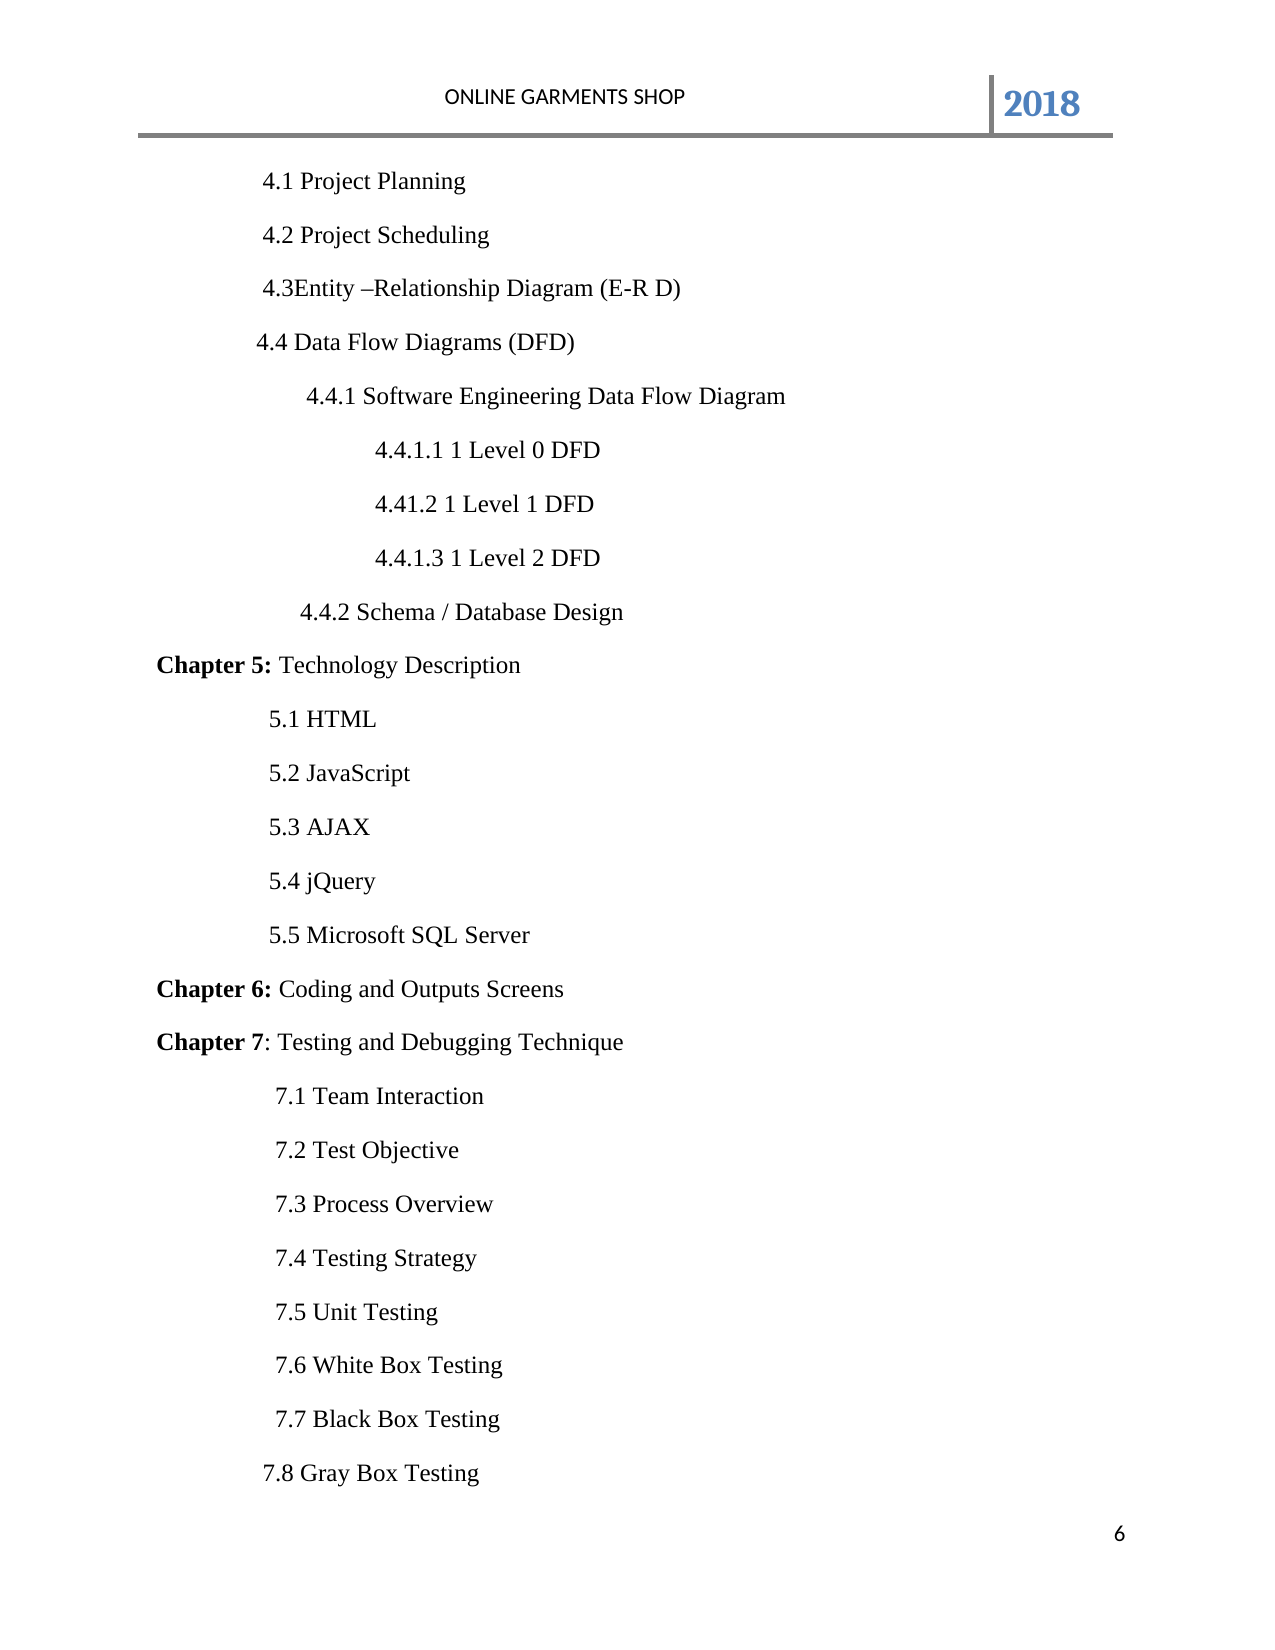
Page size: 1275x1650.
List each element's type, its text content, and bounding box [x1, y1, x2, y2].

text 4.4 Data Flow Diagrams (DFD) [150, 327, 1125, 356]
text Chapter 5: Technology Description [150, 651, 1125, 679]
text Chapter 6: Coding and Outputs Screens [150, 974, 1125, 1002]
text 5.3 AJAX [225, 812, 1125, 841]
text 7.6 White Box Testing [225, 1351, 1125, 1379]
text Chapter 7: Testing and Debugging Technique [150, 1027, 1125, 1056]
text 4.4.1.1 1 Level 0 DFD [150, 435, 1125, 464]
text 5.4 jQuery [225, 866, 1125, 895]
text 4.4.2 Schema / Database Design [225, 597, 1125, 625]
text 7.4 Testing Strategy [225, 1243, 1125, 1272]
text 4.2 Project Scheduling [150, 220, 1125, 248]
text 7.1 Team Interaction [150, 1081, 1125, 1110]
text 7.2 Test Objective [150, 1135, 1125, 1164]
text 5.5 Microsoft SQL Server [225, 920, 1125, 948]
text 4.3Entity –Relationship Diagram (E-R D) [225, 273, 1125, 302]
text 7.5 Unit Testing [225, 1297, 1125, 1326]
text 5.2 JavaScript [225, 758, 1125, 787]
text 4.4.1 Software Engineering Data Flow Diagram [150, 381, 1125, 410]
text 4.1 Project Planning [150, 166, 1125, 194]
text 7.8 Gray Box Testing [150, 1458, 1125, 1487]
text 5.1 HTML [150, 704, 1125, 733]
text 4.4.1.3 1 Level 2 DFD [150, 543, 1125, 572]
text 7.3 Process Overview [225, 1189, 1125, 1218]
text 4.41.2 1 Level 1 DFD [150, 489, 1125, 518]
text 7.7 Black Box Testing [150, 1404, 1125, 1433]
